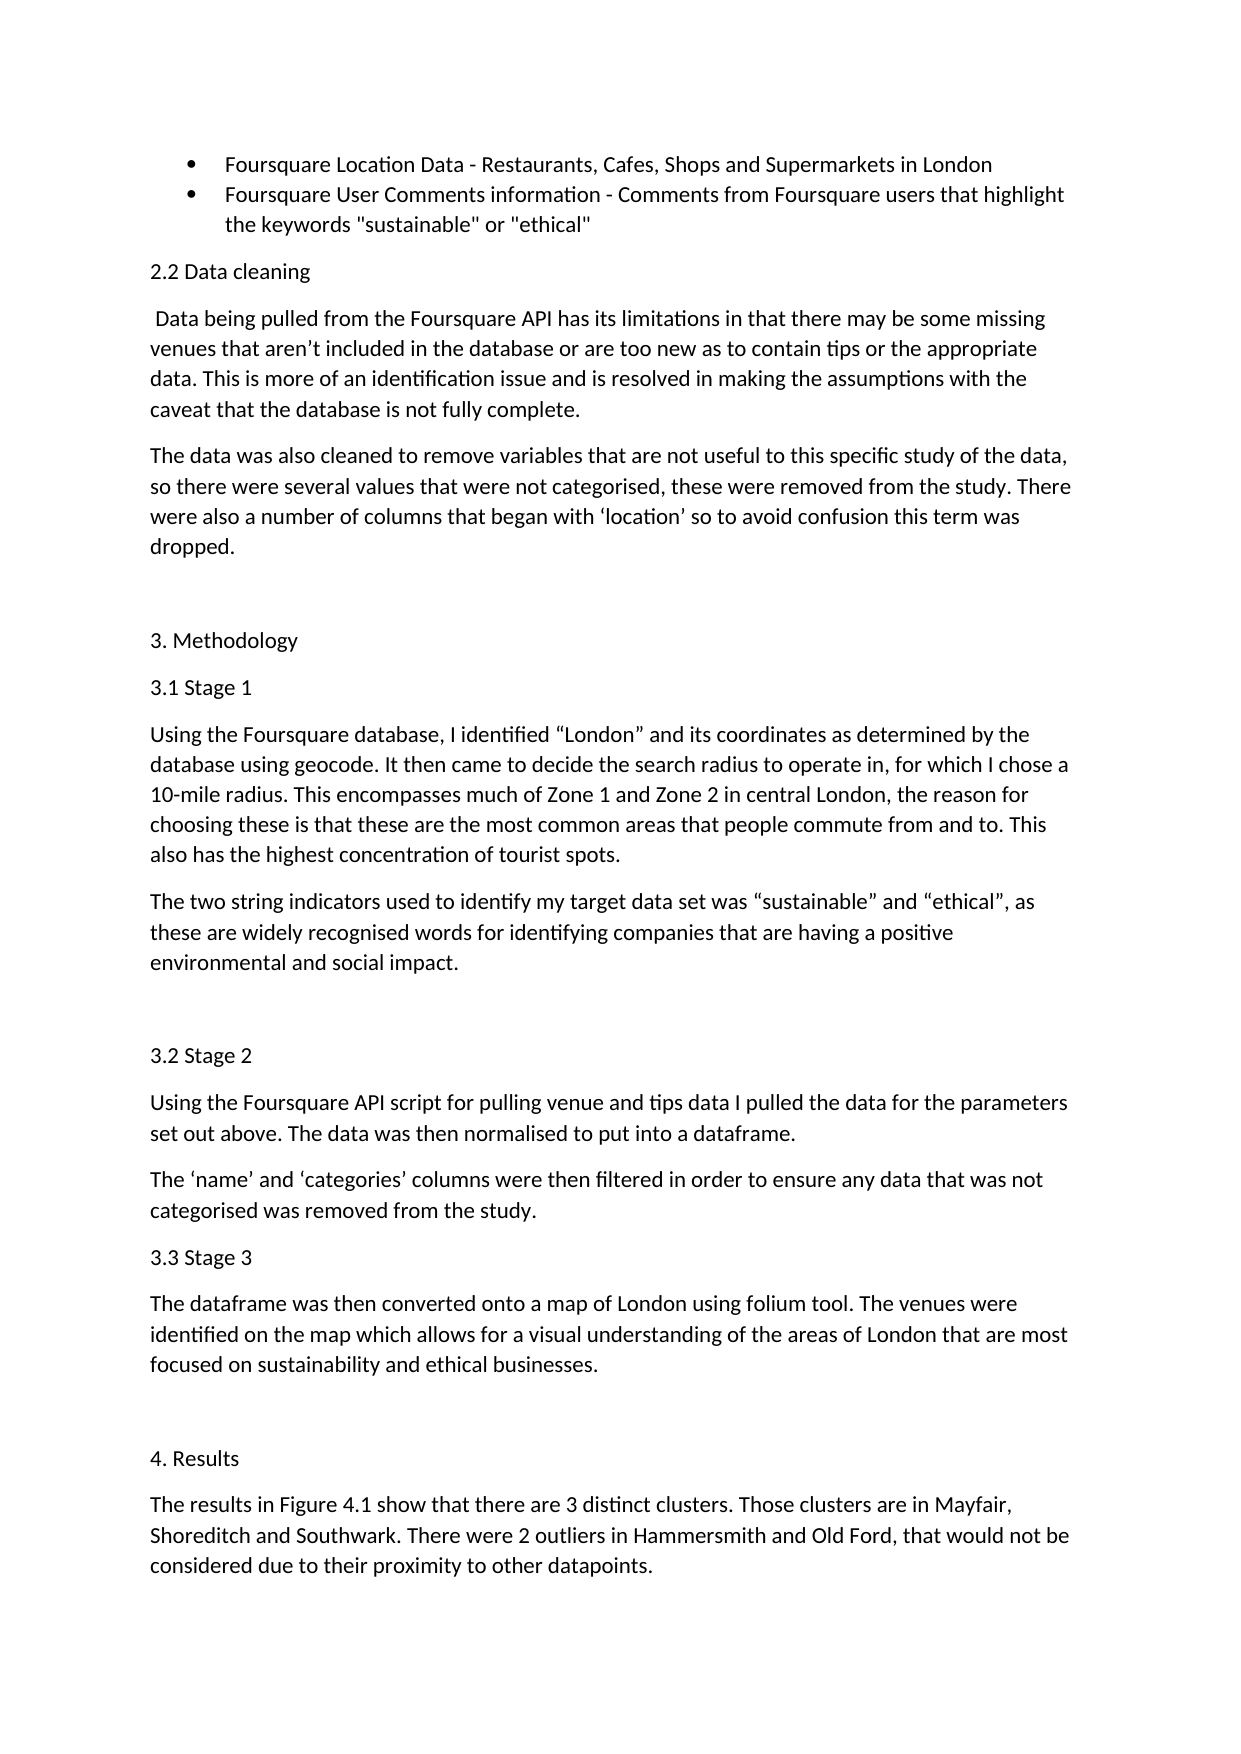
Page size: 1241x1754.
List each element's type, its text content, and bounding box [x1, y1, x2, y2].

text Using the Foursquare API script for pulling venue and tips data I pulled the data for the parameters set out above. The data was then normalised to put into a dataframe. [150, 1088, 1090, 1147]
text 3. Methodology [150, 626, 1090, 654]
text The data was also cleaned to remove variables that are not useful to this specific study of the data, so there were several values that were not categorised, these were removed from the study. There were also a number of columns that began with ‘location’ so to avoid confusion this term was dropped. [150, 442, 1090, 560]
text The results in Figure 4.1 show that there are 3 distinct clusters. Those clusters are in Mayfair, Shoreditch and Southwark. There were 2 outliers in Hammersmith and Old Ford, that would not be considered due to their proximity to other datapoints. [150, 1491, 1090, 1579]
text Using the Foursquare database, I identified “London” and its coordinates as determined by the database using geocode. It then came to decide the search radius to operate in, for which I chose a 10-mile radius. This encompasses much of Zone 1 and Zone 2 in central London, the reason for choosing these is that these are the most common areas that people commute from and to. This also has the highest concentration of tourist spots. [150, 720, 1090, 869]
text 3.3 Stage 3 [150, 1243, 1090, 1271]
text The two string indicators used to identify my target data set was “sustainable” and “ethical”, as these are widely recognised words for identifying companies that are having a positive environmental and social impact. [150, 887, 1090, 976]
list Foursquare User Comments information - Comments from Foursquare users that highlight the keywords "sustainable" or "ethical" [187, 180, 1090, 238]
text 4. Results [150, 1444, 1090, 1472]
text Data being pulled from the Foursquare API has its limitations in that there may be some missing venues that aren’t included in the database or are too new as to contain tips or the appropriate data. This is more of an identification issue and is resolved in making the assumptions with the caveat that the database is not fully complete. [150, 304, 1090, 423]
text 3.2 Stage 2 [150, 1042, 1090, 1070]
list Foursquare Location Data - Restaurants, Cafes, Shops and Supermarkets in London [187, 150, 1090, 178]
text The dataframe was then converted onto a map of London using folium tool. The venues were identified on the map which allows for a visual understanding of the areas of London that are most focused on sustainability and ethical businesses. [150, 1289, 1090, 1378]
text The ‘name’ and ‘categories’ columns were then filtered in order to ensure any data that was not categorised was removed from the study. [150, 1166, 1090, 1224]
text 3.1 Stage 1 [150, 673, 1090, 701]
text 2.2 Data cleaning [150, 257, 1090, 285]
